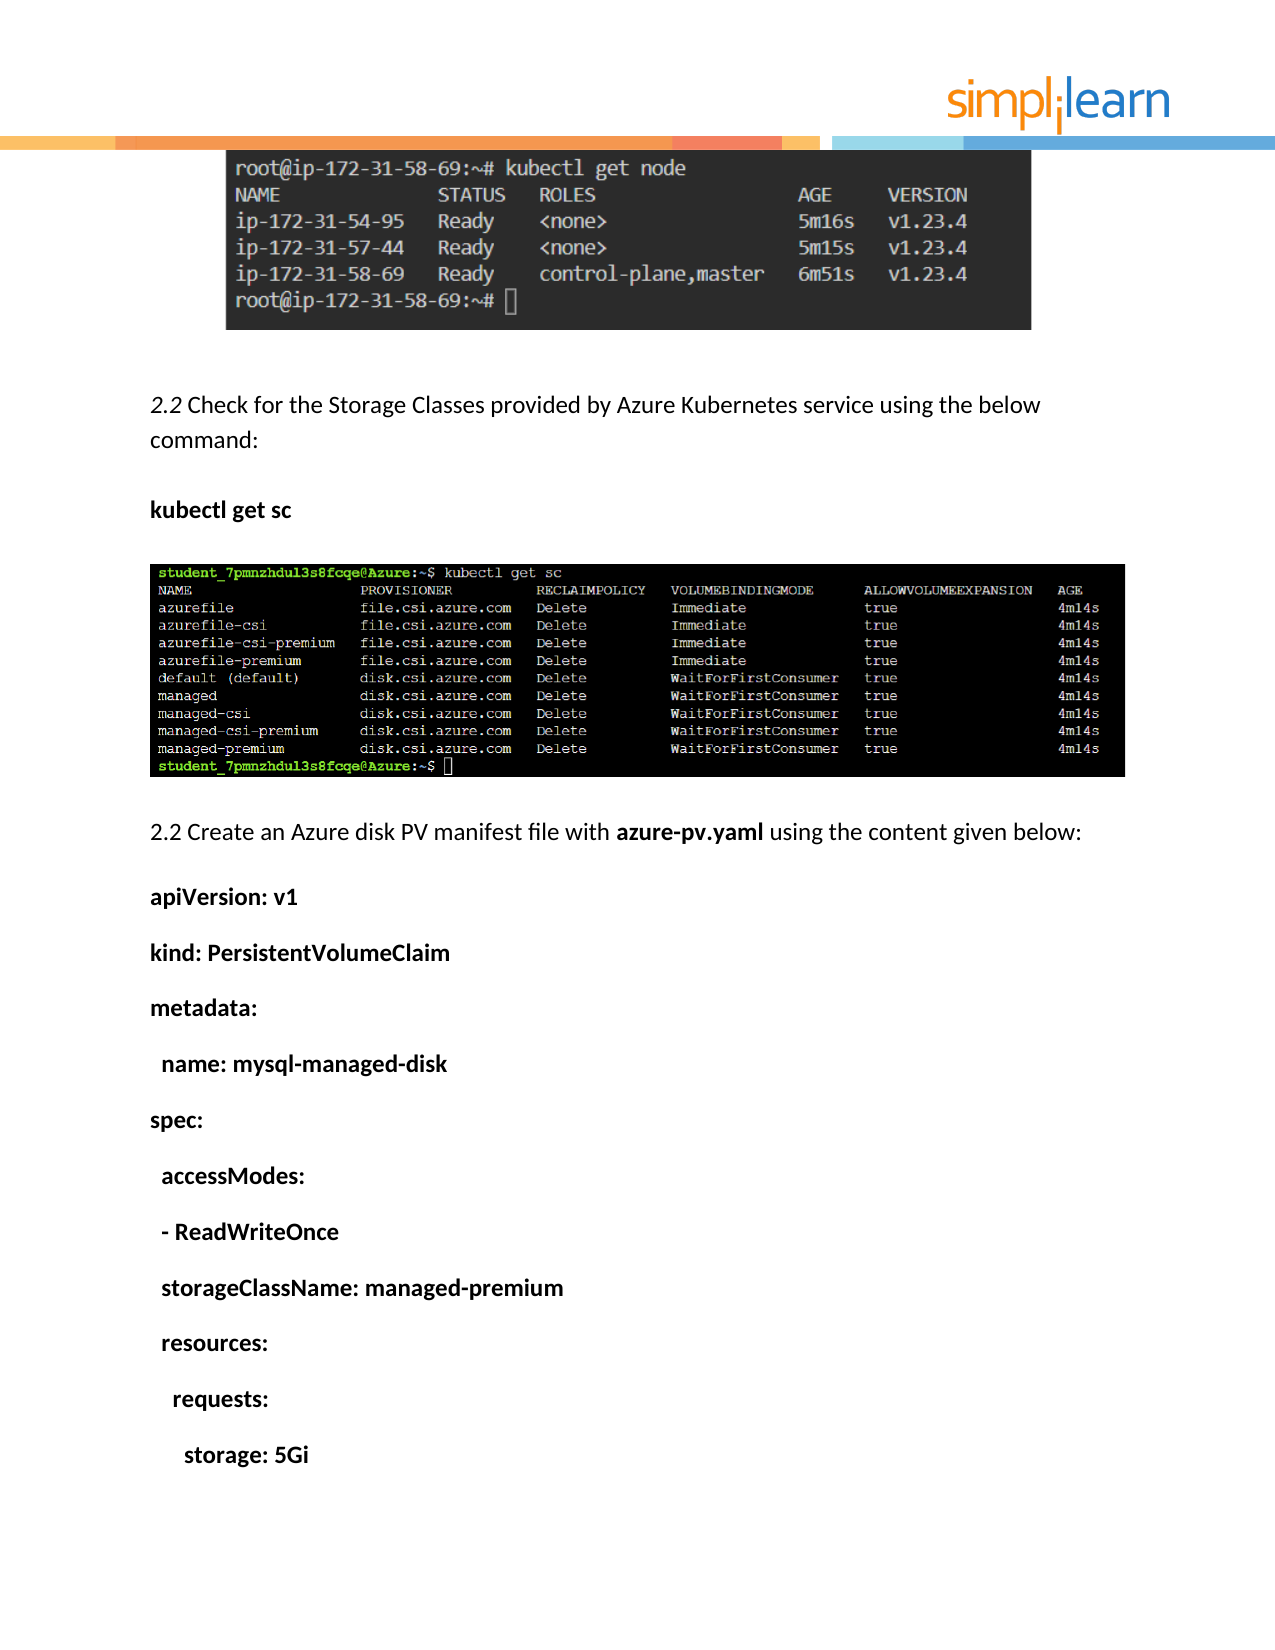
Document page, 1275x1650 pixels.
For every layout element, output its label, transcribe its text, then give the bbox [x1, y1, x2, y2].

text requests: [150, 1383, 1125, 1414]
text accessModes: [150, 1160, 1125, 1191]
text kubectl get sc [150, 495, 1125, 525]
text metadata: [150, 992, 1125, 1023]
text - ReadWriteOnce [150, 1216, 1125, 1246]
text kind: PersistentVolumeClaim [150, 937, 1125, 967]
picture [0, 76, 1275, 330]
text apiVersion: v1 [150, 881, 1125, 911]
text name: mysql-managed-disk [150, 1048, 1125, 1079]
text resources: [150, 1327, 1125, 1358]
text spec: [150, 1104, 1125, 1135]
text storageClassName: managed-premium [150, 1272, 1125, 1302]
text 2.2 Create an Azure disk PV manifest file with azure-pv.yaml using the content given below: [150, 816, 1125, 846]
text 2.2 Check for the Storage Classes provided by Azure Kubernetes service using the below command: [150, 390, 1125, 455]
text storage: 5Gi [150, 1439, 1125, 1470]
picture [150, 564, 1125, 777]
